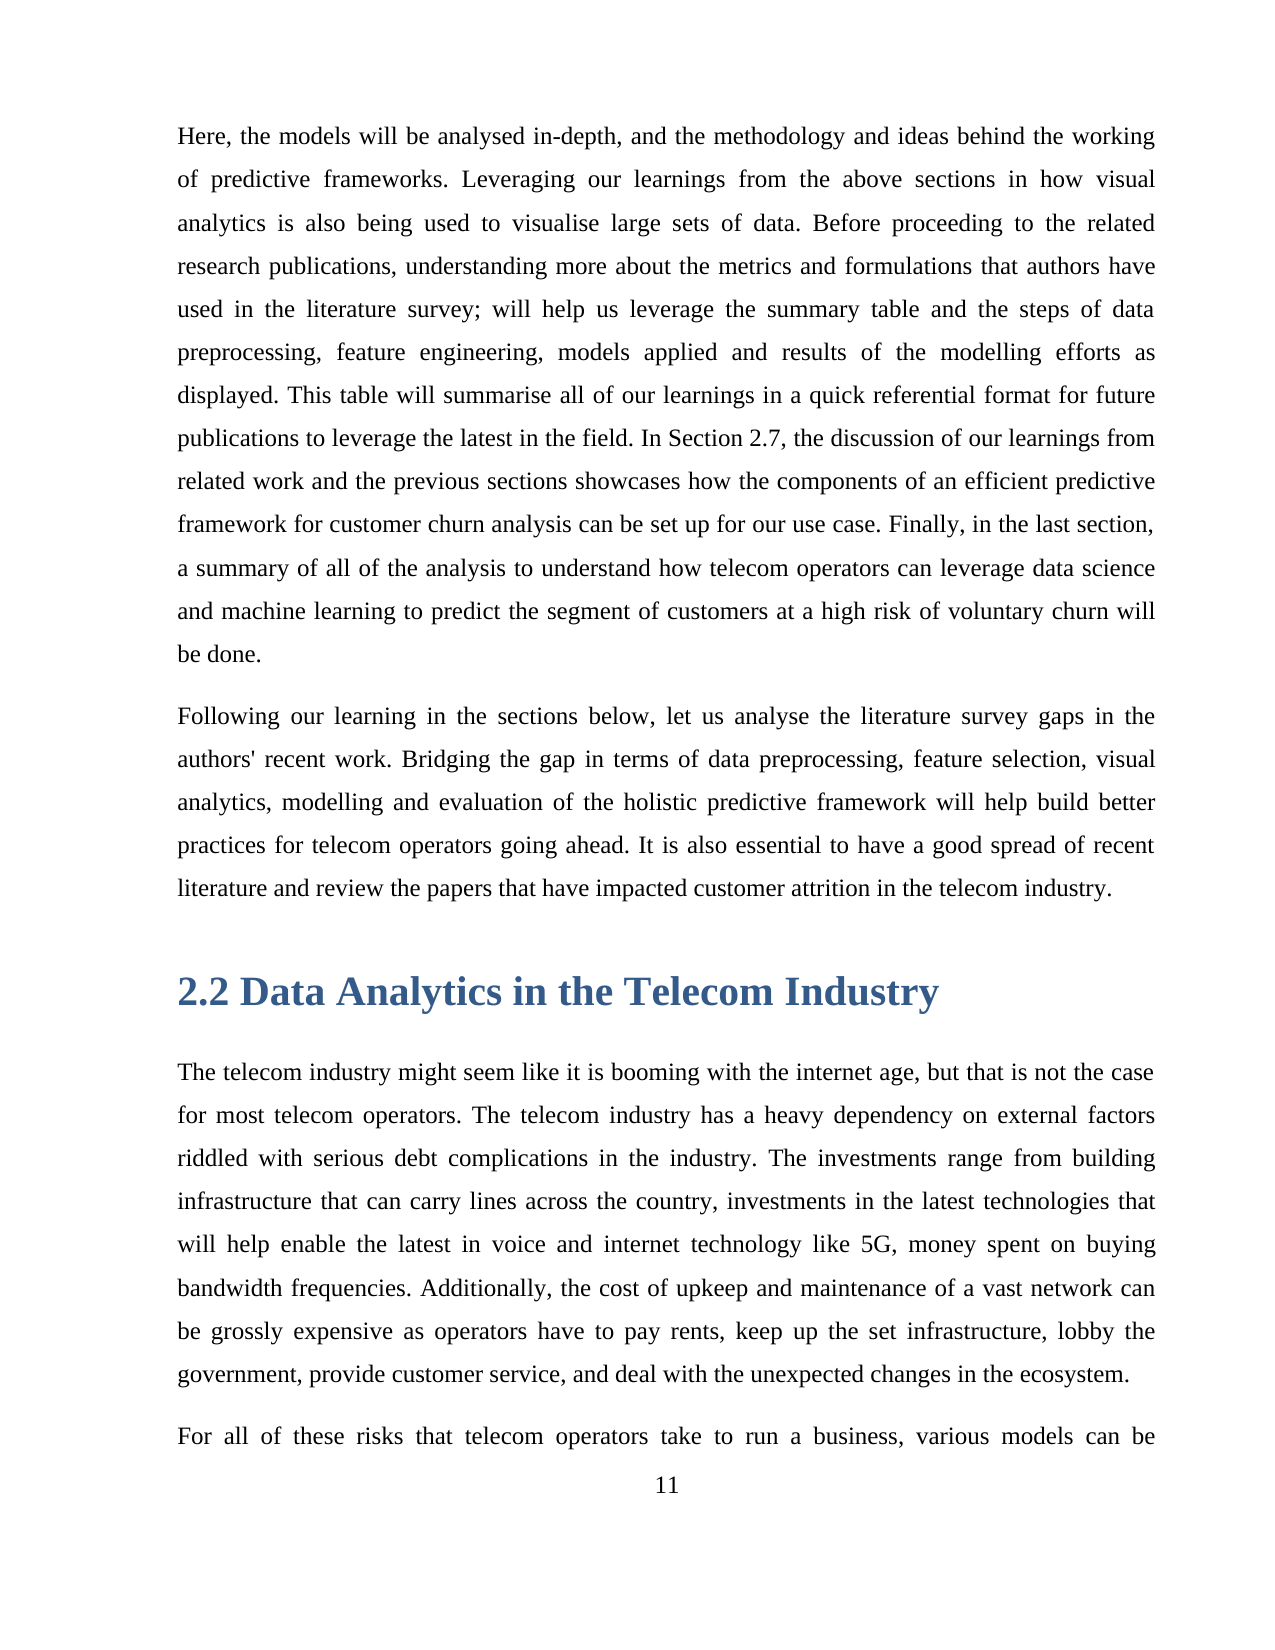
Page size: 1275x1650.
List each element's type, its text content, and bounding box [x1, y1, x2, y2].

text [177, 1421, 1156, 1449]
subtitle 2.2 Data Analytics in the Telecom Industry [177, 966, 1156, 1014]
text The telecom industry might seem like it is booming with the internet age, but that is not the case for most telecom operators. The telecom industry has a heavy dependency on external factors riddled with serious debt complications in the industry. The investments range from building infrastructure that can carry lines across the country, investments in the latest technologies that will help enable the latest in voice and internet technology like 5G, money spent on buying bandwidth frequencies. Additionally, the cost of upkeep and maintenance of a vast network can be grossly expensive as operators have to pay rents, keep up the set infrastructure, lobby the government, provide customer service, and deal with the unexpected changes in the ecosystem. [177, 1057, 1156, 1388]
text Following our learning in the sections below, let us analyse the literature survey gaps in the authors' recent work. Bridging the gap in terms of data preprocessing, feature selection, visual analytics, modelling and evaluation of the holistic predictive framework will help build better practices for telecom operators going ahead. It is also essential to have a good spread of recent literature and review the papers that have impacted customer attrition in the telecom industry. [177, 701, 1156, 902]
text Here, the models will be analysed in-depth, and the methodology and ideas behind the working of predictive frameworks. Leveraging our learnings from the above sections in how visual analytics is also being used to visualise large sets of data. Before proceeding to the related research publications, understanding more about the metrics and formulations that authors have used in the literature survey; will help us leverage the summary table and the steps of data preprocessing, feature engineering, models applied and results of the modelling efforts as displayed. This table will summarise all of our learnings in a quick referential format for future publications to leverage the latest in the field. In Section 2.7, the discussion of our learnings from related work and the previous sections showcases how the components of an efficient predictive framework for customer churn analysis can be set up for our use case. Finally, in the last section, a summary of all of the analysis to understand how telecom operators can leverage data science and machine learning to predict the segment of customers at a high risk of voluntary churn will be done. [177, 121, 1156, 668]
